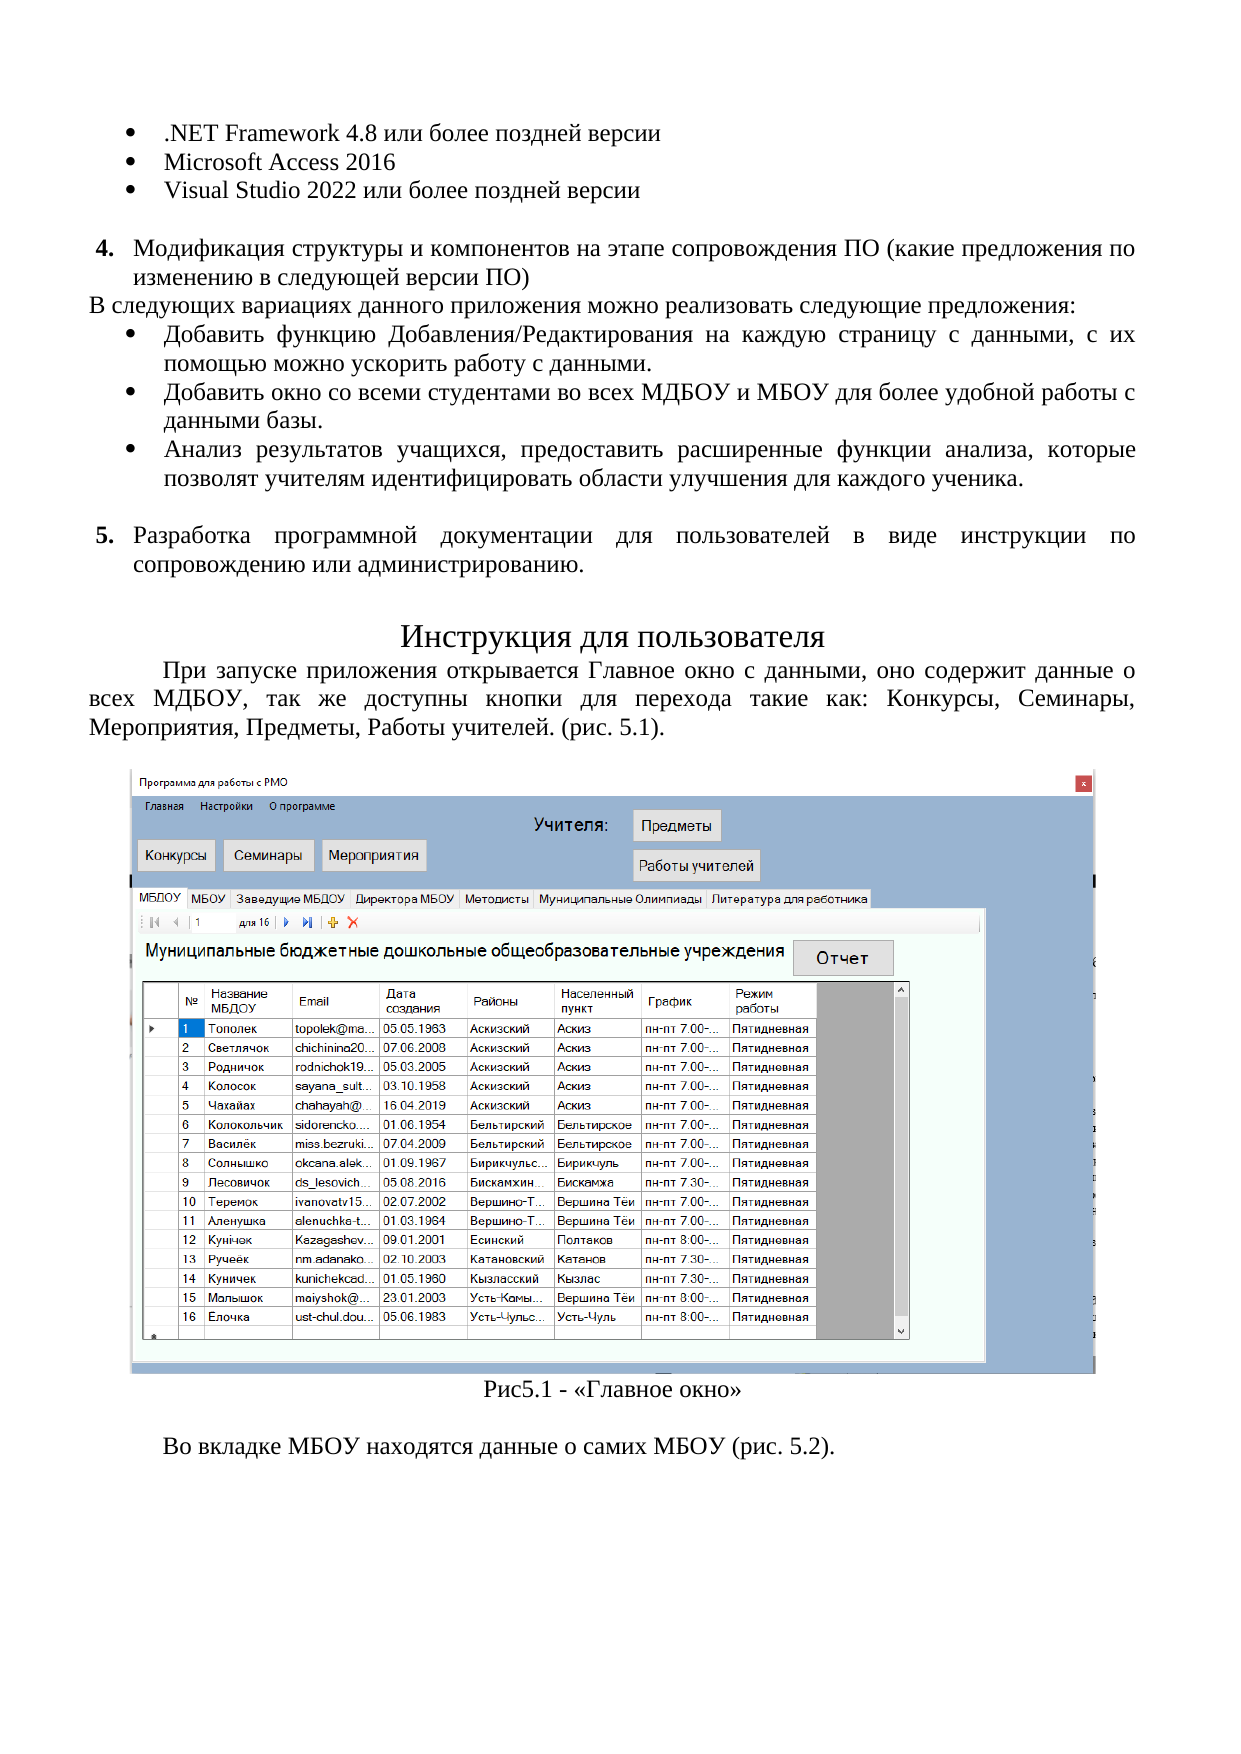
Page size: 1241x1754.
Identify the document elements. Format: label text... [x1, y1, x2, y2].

picture [129, 769, 1096, 1374]
list Анализ результатов учащихся, предоставить расширенные функции анализа, которые позволят учителям идентифицировать области улучшения для каждого ученика. [126, 434, 1137, 492]
list Модификация структуры и компонентов на этапе сопровождения ПО (какие предложения по изменению в следующей версии ПО) [95, 233, 1137, 291]
list Visual Studio 2022 или более поздней версии [126, 176, 1137, 204]
list .NET Framework 4.8 или более поздней версии [126, 118, 1137, 147]
text Во вкладке МБОУ находятся данные о самих МБОУ (рис. 5.2). [88, 1431, 1137, 1460]
text Инструкция для пользователя [88, 616, 1137, 655]
text В следующих вариациях данного приложения можно реализовать следующие предложения: [88, 291, 1137, 319]
list Разработка программной документации для пользователей в виде инструкции по сопровождению или администрированию. [95, 521, 1137, 578]
list Добавить функцию Добавления/Редактирования на каждую страницу с данными, с их помощью можно ускорить работу с данными. [126, 319, 1137, 377]
text При запуске приложения открывается Главное окно с данными, оно содержит данные о всех МДБОУ, так же доступны кнопки для перехода такие как: Конкурсы, Семинары, Мероприятия, Предметы, Работы учителей. (рис. 5.1). [88, 655, 1137, 741]
list Добавить окно со всеми студентами во всех МДБОУ и МБОУ для более удобной работы с данными базы. [126, 377, 1137, 434]
list Microsoft Access 2016 [126, 147, 1137, 176]
text Рис5.1 - «Главное окно» [88, 1374, 1137, 1402]
